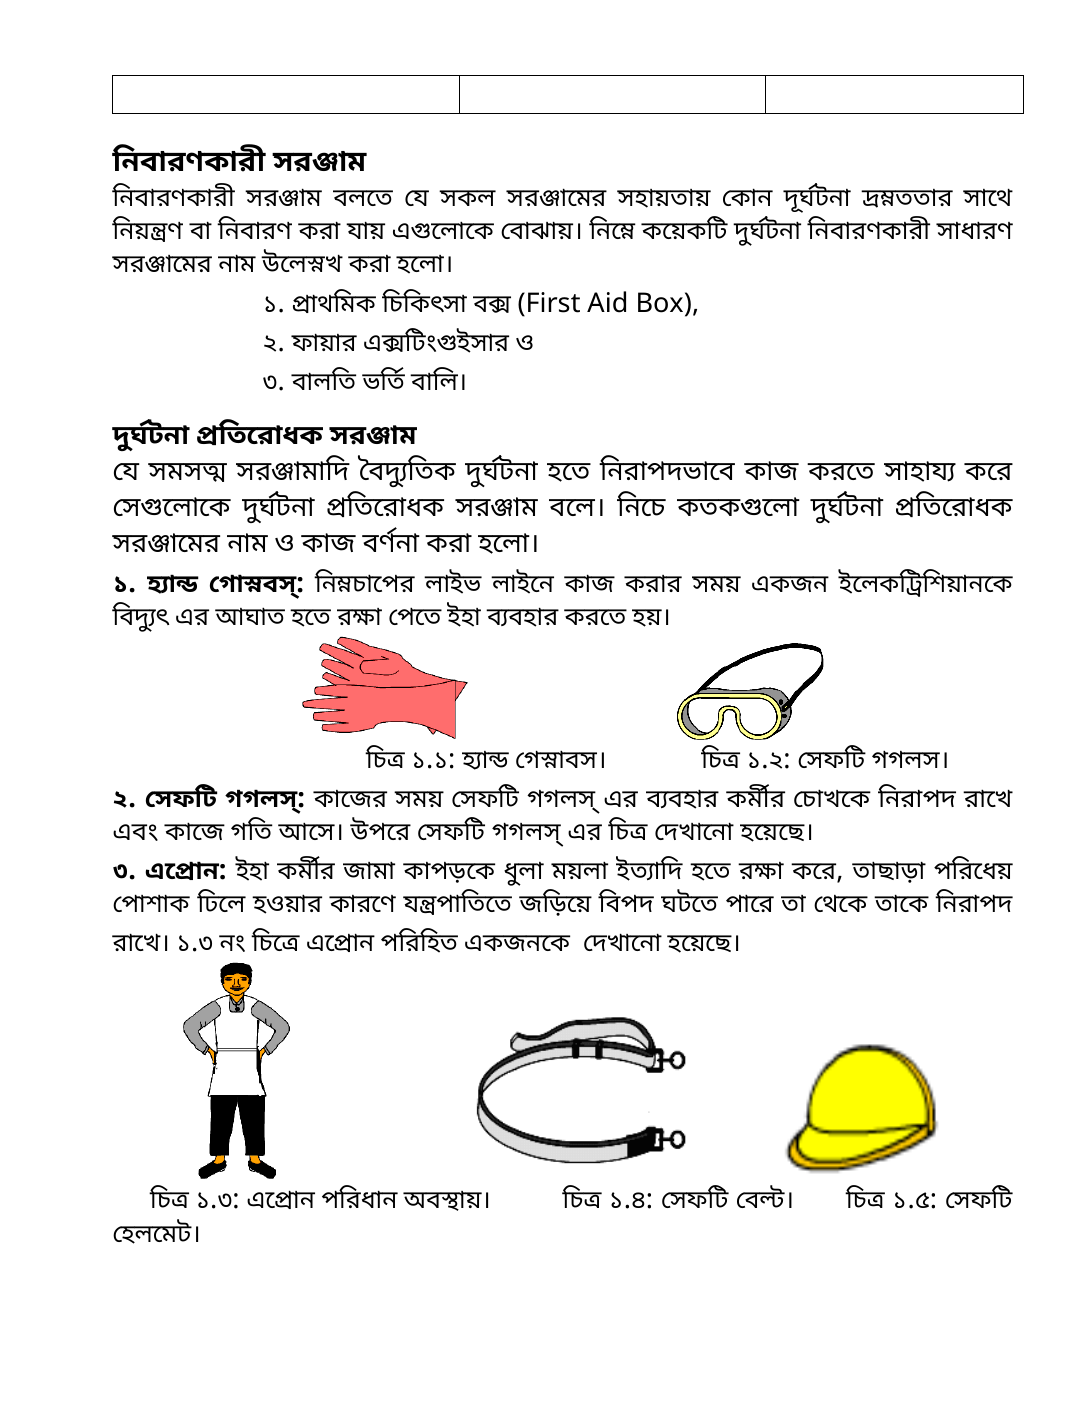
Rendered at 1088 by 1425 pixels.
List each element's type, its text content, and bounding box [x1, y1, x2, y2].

text চিত্র ১.১: হ্যান্ড গেস্নাবস। চিত্র ১.২: সেফটি গগলস। [112, 739, 1012, 778]
text ১. প্রাথমিক চিকিৎসা বক্স (First Aid Box), [112, 283, 1012, 322]
text দুর্ঘটনা প্রতিরোধক সরঞ্জাম [112, 420, 1012, 456]
picture [301, 635, 469, 740]
picture [467, 1011, 694, 1180]
picture [781, 1037, 944, 1180]
text নিবারণকারী সরঞ্জাম [112, 145, 1012, 184]
table_cell [460, 76, 765, 113]
text চিত্র ১.৩: এপ্রোন পরিধান অবস্থায়। চিত্র ১.৪: সেফটি বেল্ট। চিত্র ১.৫: সেফটি হেলমেট। [112, 1180, 1012, 1252]
text যে সমসত্ম সরঞ্জামাদি বৈদ্যুতিক দুর্ঘটনা হতে নিরাপদভাবে কাজ করতে সাহায্য করে সেগুলোকে দুর্ঘটনা প্রতিরোধক সরঞ্জাম বলে। নিচে কতকগুলো দুর্ঘটনা প্রতিরোধক সরঞ্জামের নাম ও কাজ বর্ণনা করা হলো। [112, 456, 1012, 563]
text নিবারণকারী সরঞ্জাম বলতে যে সকল সরঞ্জামের সহায়তায় কোন দূর্ঘটনা দ্রম্নততার সাথে নিয়ন্ত্রণ বা নিবারণ করা যায় এগুলোকে বোঝায়। নিম্নে কয়েকটি দুর্ঘটনা নিবারণকারী সাধারণ সরঞ্জামের নাম উলেস্নখ করা হলো। [112, 184, 1012, 283]
text ৩. বালতি ভর্তি বালি। [112, 361, 1012, 401]
text ১. হ্যান্ড গোস্নবস্: নিম্নচাপের লাইভ লাইনে কাজ করার সময় একজন ইলেকট্রিশিয়ানকে বিদ্যুৎ এর আঘাত হতে রক্ষা পেতে ইহা ব্যবহার করতে হয়। [112, 563, 1012, 636]
table_cell [766, 76, 1023, 113]
text ২. ফায়ার এক্সটিংগুইসার ও [112, 322, 1012, 361]
text ৩. এপ্রোন: ইহা কর্মীর জামা কাপড়কে ধুলা ময়লা ইত্যাদি হতে রক্ষা করে, তাছাড়া পরিধেয় পোশাক ঢিলে হওয়ার কারণে যন্ত্রপাতিতে জড়িয়ে বিপদ ঘটতে পারে তা থেকে তাকে নিরাপদ রাখে। ১.৩ নং চিত্রে এপ্রোন পরিহিত একজনকে দেখানো হয়েছে। [112, 851, 1012, 962]
table_cell [113, 76, 459, 113]
text ২. সেফটি গগলস্: কাজের সময় সেফটি গগলস্ এর ব্যবহার কর্মীর চোখকে নিরাপদ রাখে এবং কাজে গতি আসে। উপরে সেফটি গগলস্ এর চিত্র দেখানো হয়েছে। [112, 778, 1012, 851]
